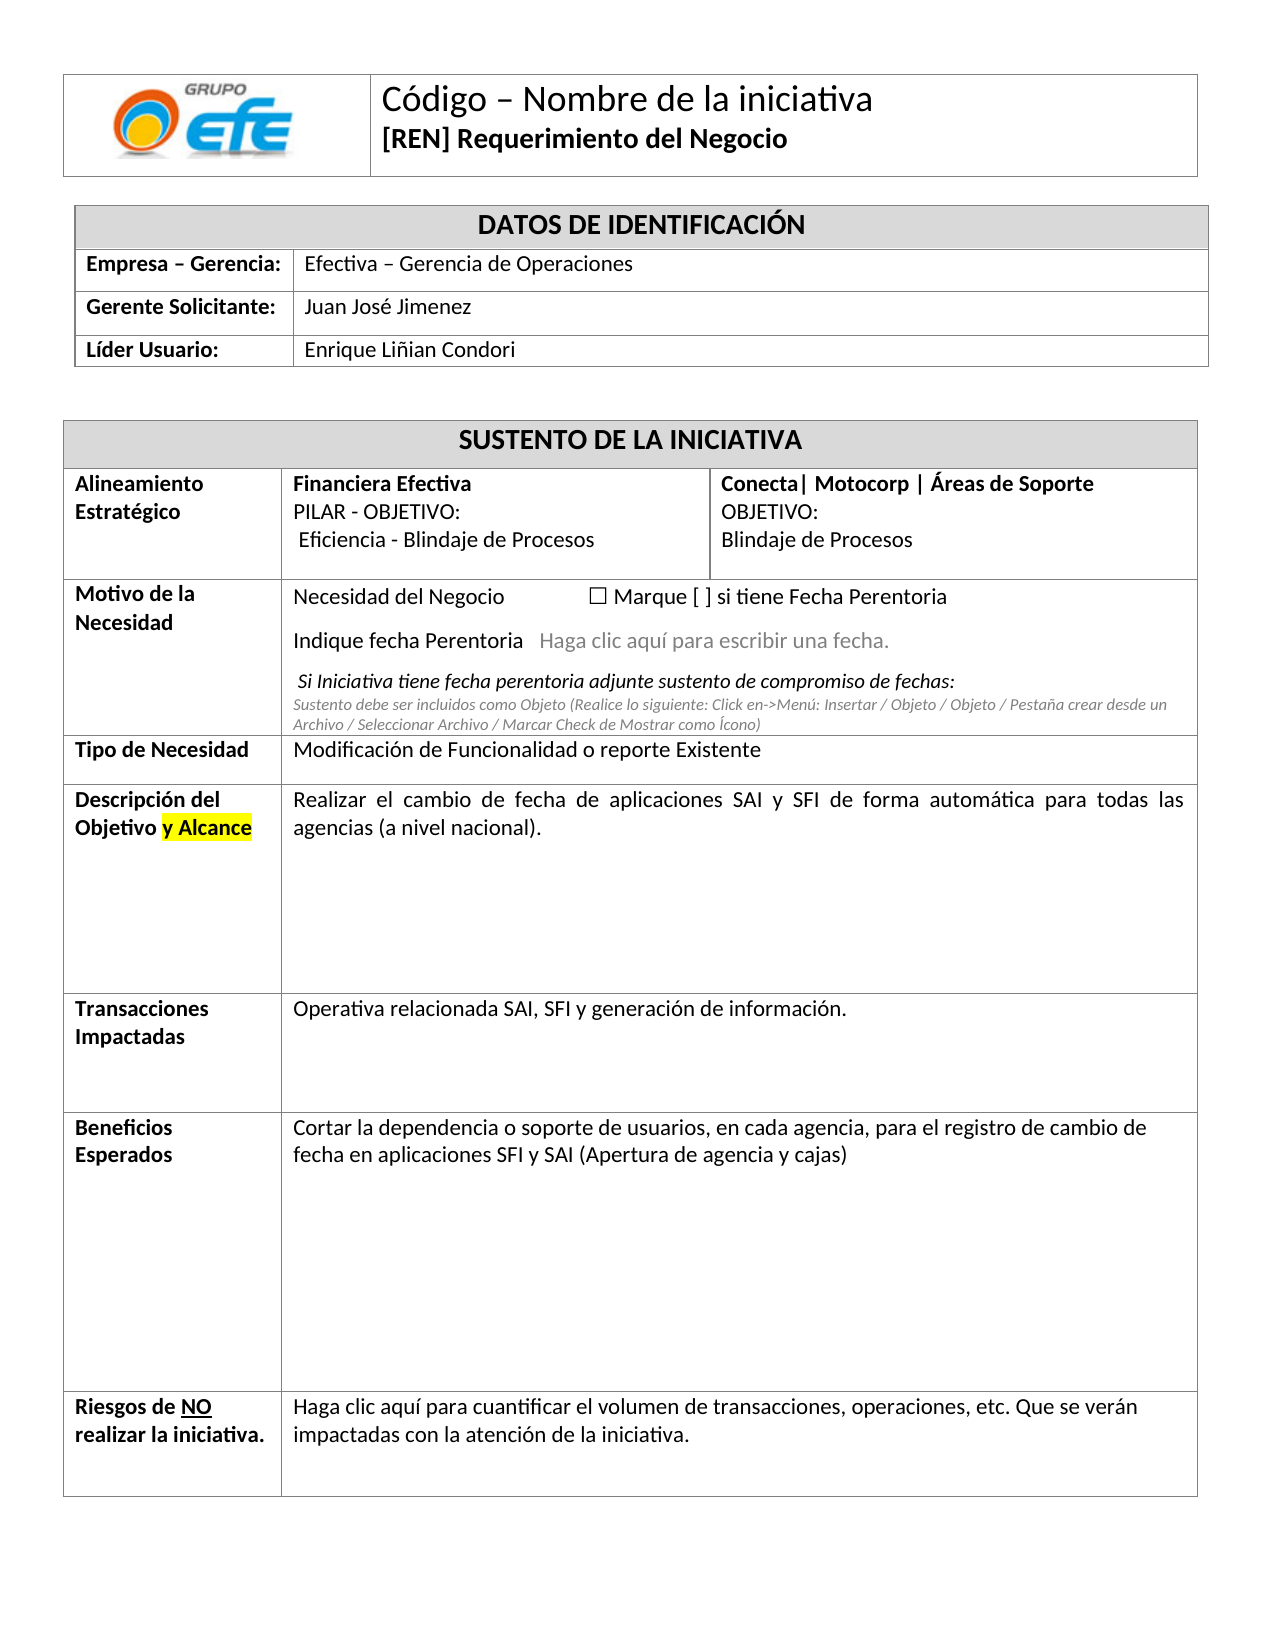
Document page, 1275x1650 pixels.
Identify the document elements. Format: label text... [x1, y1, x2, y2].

table_cell Marque [ ] si tiene Fecha Perentoria Indique fecha Perentoria Si Iniciativa tiene fecha perentoria adjunte sustento de compromiso de fechas: Sustento debe ser incluidos como Objeto (Realice lo siguiente: Click en->Menú: Insertar / Objeto / Objeto / Pestaña crear desde un Archivo / Seleccionar Archivo / Marcar Check de Mostrar como Ícono) [282, 580, 1197, 734]
table_cell Líder Usuario: [76, 336, 293, 366]
table_cell Descripción del Objetivo y Alcance [64, 785, 281, 993]
table_cell Conecta| Motocorp | Áreas de Soporte OBJETIVO: [711, 469, 1197, 578]
table_cell Beneficios Esperados [64, 1113, 281, 1391]
table_cell Empresa – Gerencia: [76, 250, 293, 291]
table_cell [282, 1113, 1197, 1391]
table_cell Tipo de Necesidad [64, 736, 281, 784]
table_header SUSTENTO DE LA INICIATIVA [64, 421, 1197, 468]
picture [102, 78, 303, 159]
table_header DATOS DE IDENTIFICACIÓN [76, 206, 1208, 248]
table_cell Financiera Efectiva PILAR - OBJETIVO: [282, 469, 709, 578]
table_cell [282, 785, 1197, 993]
table_cell Transacciones Impactadas [64, 994, 281, 1112]
table_cell Alineamiento Estratégico [64, 469, 281, 578]
table_cell Riesgos de NO realizar la iniciativa. [64, 1392, 281, 1496]
table_cell [282, 994, 1197, 1112]
table_cell Gerente Solicitante: [76, 292, 293, 334]
table_cell Motivo de la Necesidad [64, 580, 281, 734]
